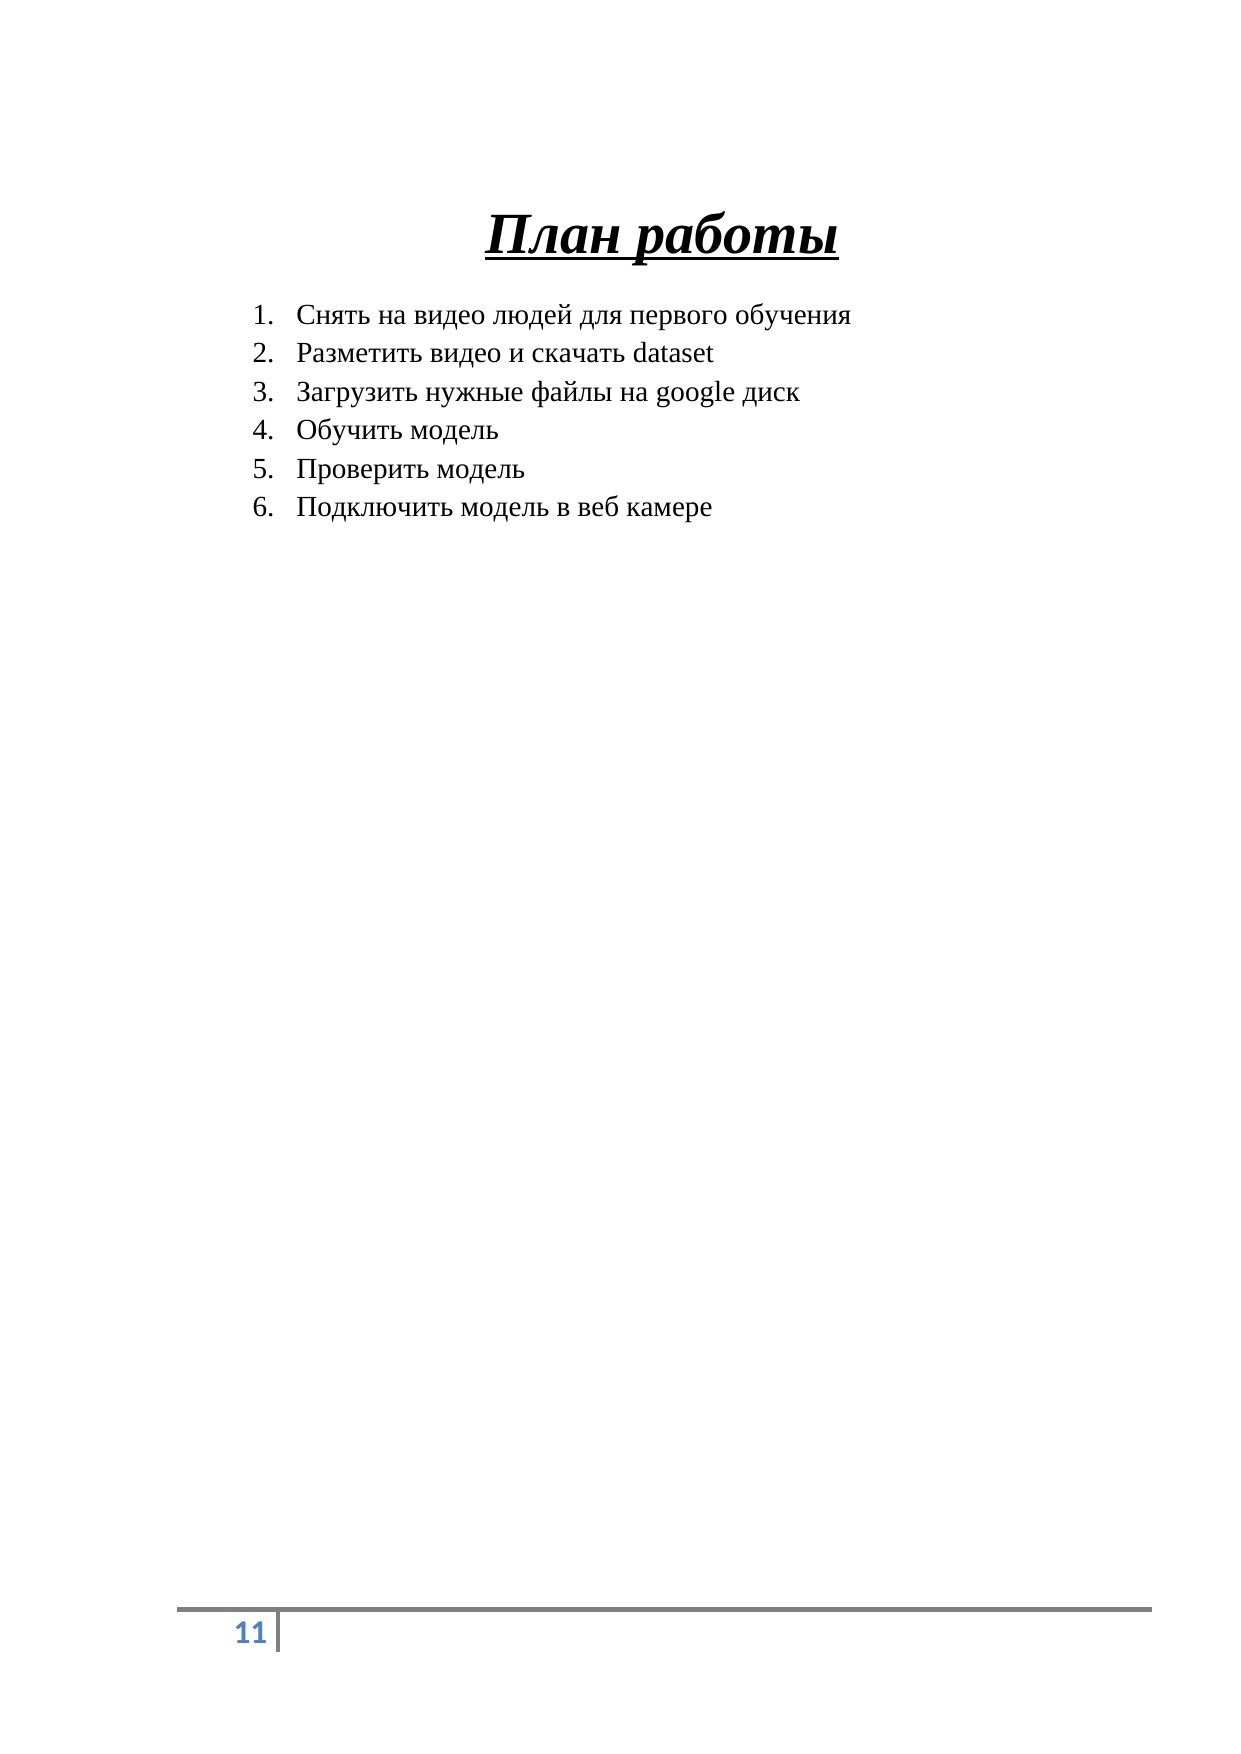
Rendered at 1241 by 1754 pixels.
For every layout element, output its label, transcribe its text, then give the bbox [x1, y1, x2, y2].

list Обучить модель [252, 412, 1152, 446]
list Разметить видео и скачать dataset [252, 335, 1152, 369]
list Подключить модель в веб камере [252, 489, 1152, 523]
text План работы [177, 118, 1152, 266]
list Снять на видео людей для первого обучения [252, 297, 1152, 330]
list Проверить модель [252, 451, 1152, 484]
list Загрузить нужные файлы на google диск [252, 374, 1152, 407]
